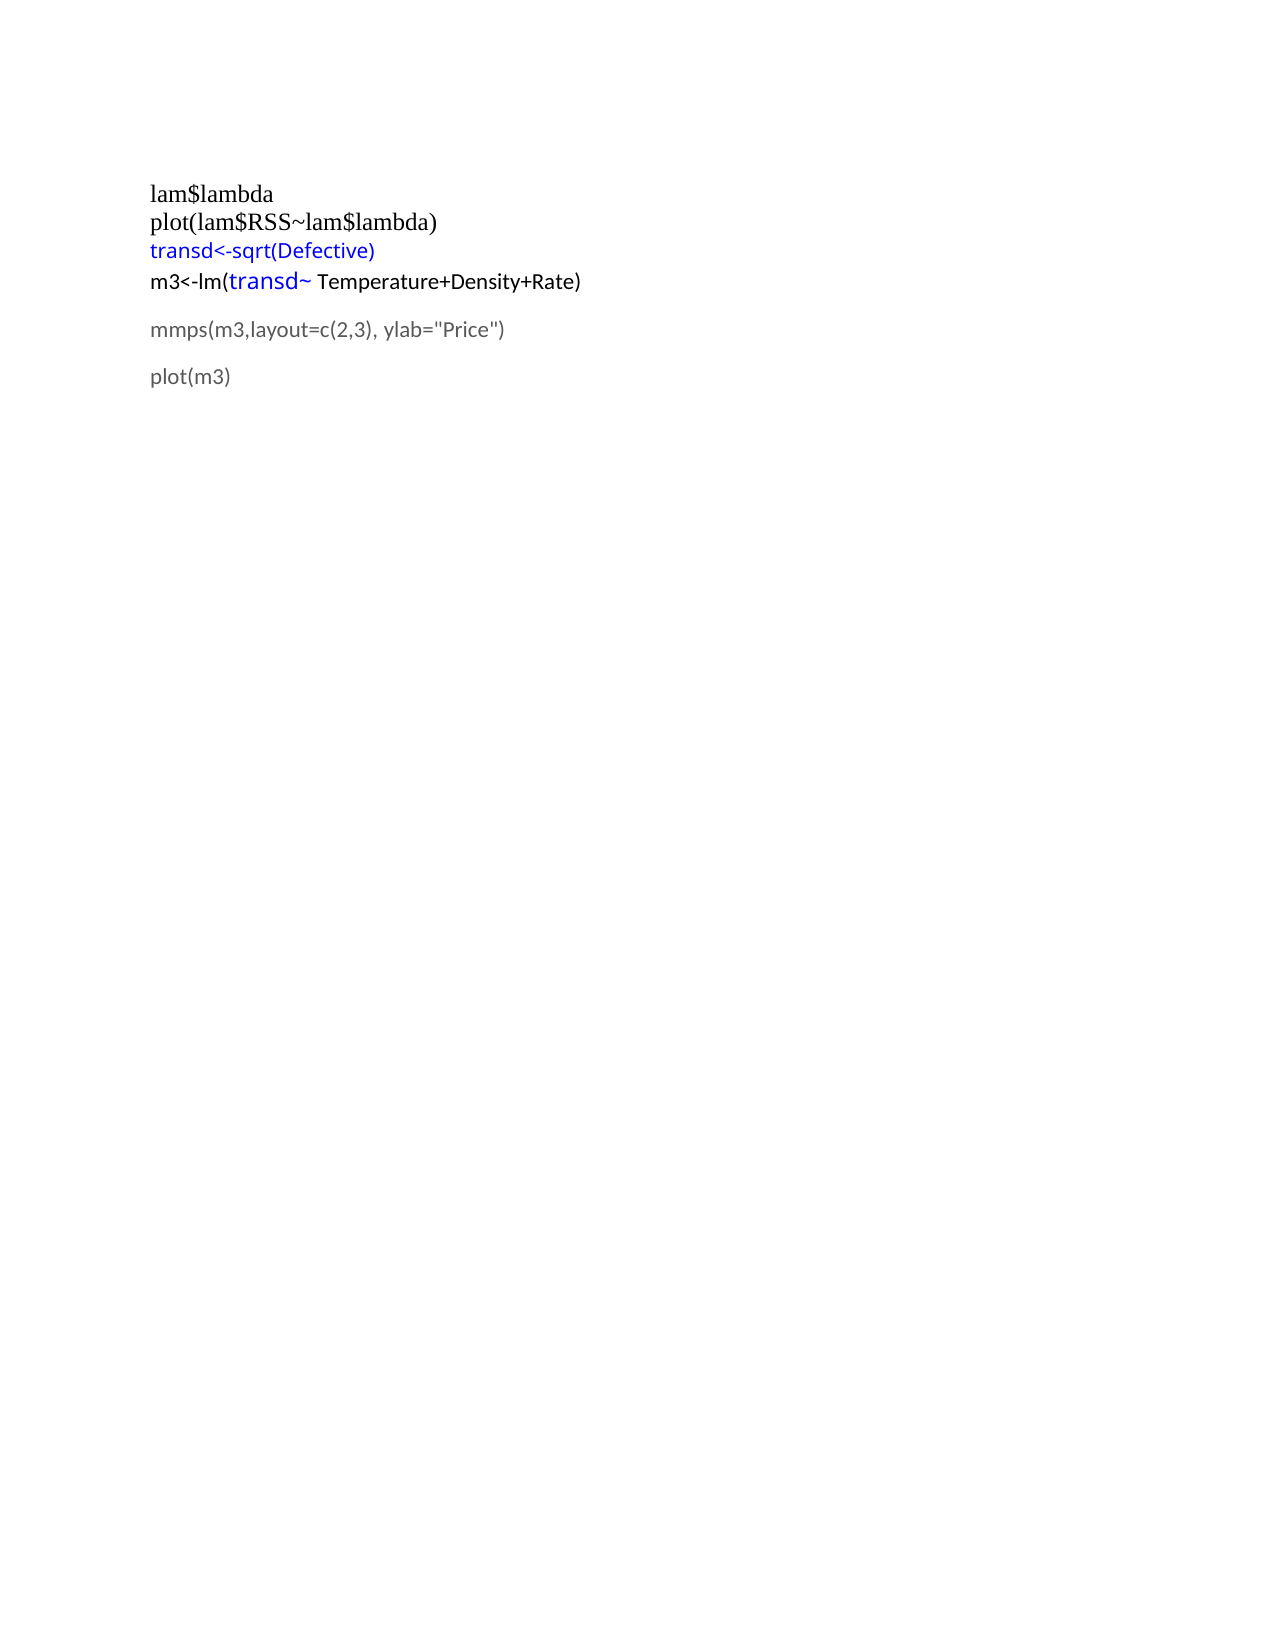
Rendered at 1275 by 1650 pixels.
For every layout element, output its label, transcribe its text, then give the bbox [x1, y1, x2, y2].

text lam$lambda [150, 179, 1125, 207]
text transd<-sqrt(Defective) [150, 236, 1125, 265]
text m3<-lm(transd~ Temperature+Density+Rate) [150, 265, 1125, 296]
text plot(m3) [150, 362, 1125, 390]
text mmps(m3,layout=c(2,3), ylab="Price") [150, 315, 1125, 343]
text plot(lam$RSS~lam$lambda) [150, 207, 1125, 236]
